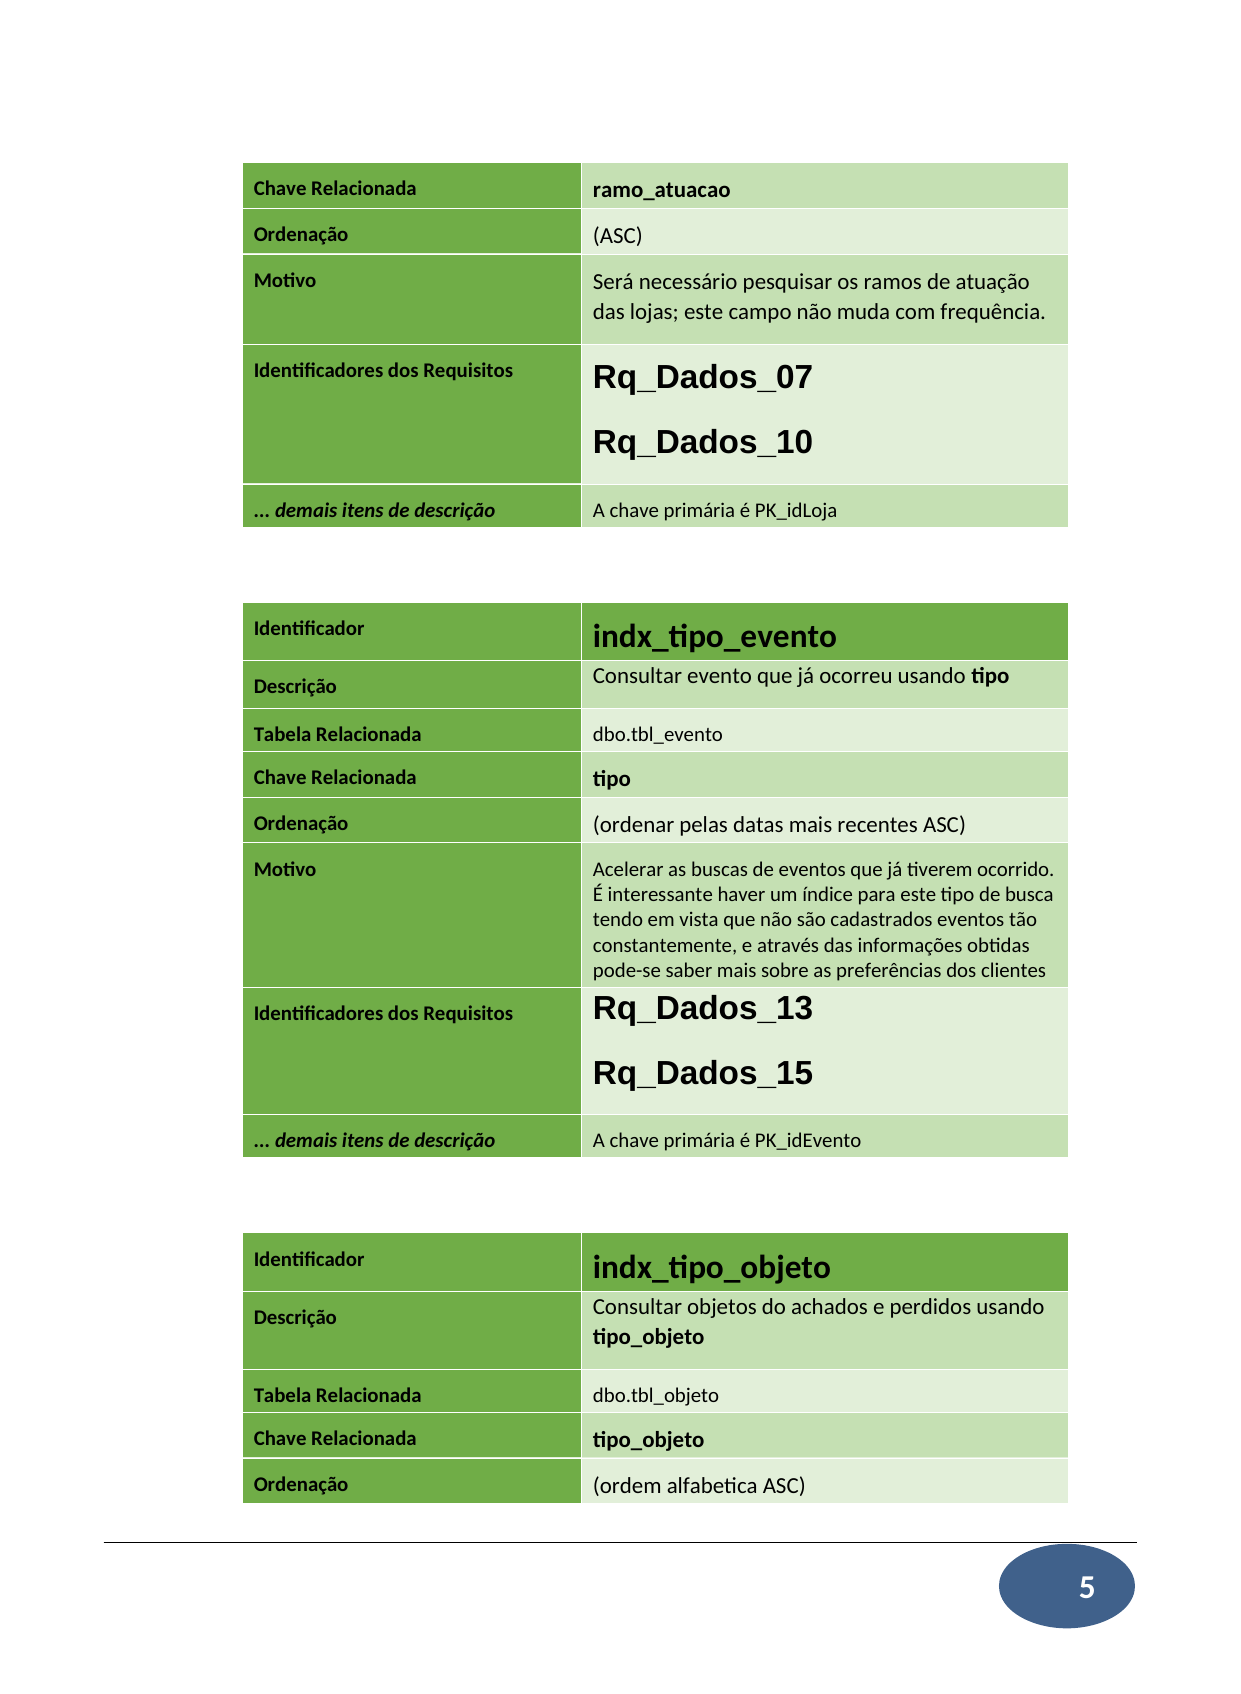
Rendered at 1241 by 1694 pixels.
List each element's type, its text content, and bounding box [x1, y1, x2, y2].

table_cell Ordenação [243, 1459, 581, 1503]
table_cell ramo_atuacao [582, 163, 1068, 208]
table_cell Motivo [243, 843, 581, 987]
table_cell Ordenação [243, 209, 581, 253]
table_cell Consultar evento que já ocorreu usando tipo [582, 661, 1068, 708]
table_cell Motivo [243, 255, 581, 344]
table_cell dbo.tbl_objeto [582, 1370, 1068, 1412]
table_cell Identificadores dos Requisitos [243, 988, 581, 1114]
table_cell tipo_objeto [582, 1413, 1068, 1457]
table_cell Chave Relacionada [243, 163, 581, 208]
table_header indx_tipo_objeto [582, 1233, 1068, 1291]
table_cell Rq_Dados_13 Rq_Dados_15 [582, 988, 1068, 1114]
table_cell (ordem alfabetica ASC) [582, 1459, 1068, 1503]
table_cell Tabela Relacionada [243, 1370, 581, 1412]
table_cell Chave Relacionada [243, 1413, 581, 1457]
table_cell Descrição [243, 1292, 581, 1369]
table_cell Será necessário pesquisar os ramos de atuação das lojas; este campo não muda com frequência. [582, 255, 1068, 344]
table_cell A chave primária é PK_idLoja [582, 485, 1068, 527]
table_cell Ordenação [243, 798, 581, 842]
table_cell ... demais itens de descrição [243, 1115, 581, 1157]
table_cell (ASC) [582, 209, 1068, 253]
table_cell Acelerar as buscas de eventos que já tiverem ocorrido. É interessante haver um índice para este tipo de busca tendo em vista que não são cadastrados eventos tão constantemente, e através das informações obtidas pode-se saber mais sobre as preferências dos clientes [582, 843, 1068, 987]
table_cell Rq_Dados_07 Rq_Dados_10 [582, 345, 1068, 483]
table_header Identificador [243, 603, 581, 660]
table_cell Identificadores dos Requisitos [243, 345, 581, 483]
table_cell A chave primária é PK_idEvento [582, 1115, 1068, 1157]
table_cell Tabela Relacionada [243, 709, 581, 751]
table_header Identificador [243, 1233, 581, 1291]
table_cell Chave Relacionada [243, 752, 581, 797]
table_cell tipo [582, 752, 1068, 797]
table_cell (ordenar pelas datas mais recentes ASC) [582, 798, 1068, 842]
table_cell Consultar objetos do achados e perdidos usando tipo_objeto [582, 1292, 1068, 1369]
table_cell ... demais itens de descrição [243, 485, 581, 527]
table_header indx_tipo_evento [582, 603, 1068, 660]
table_cell Descrição [243, 661, 581, 708]
table_cell dbo.tbl_evento [582, 709, 1068, 751]
